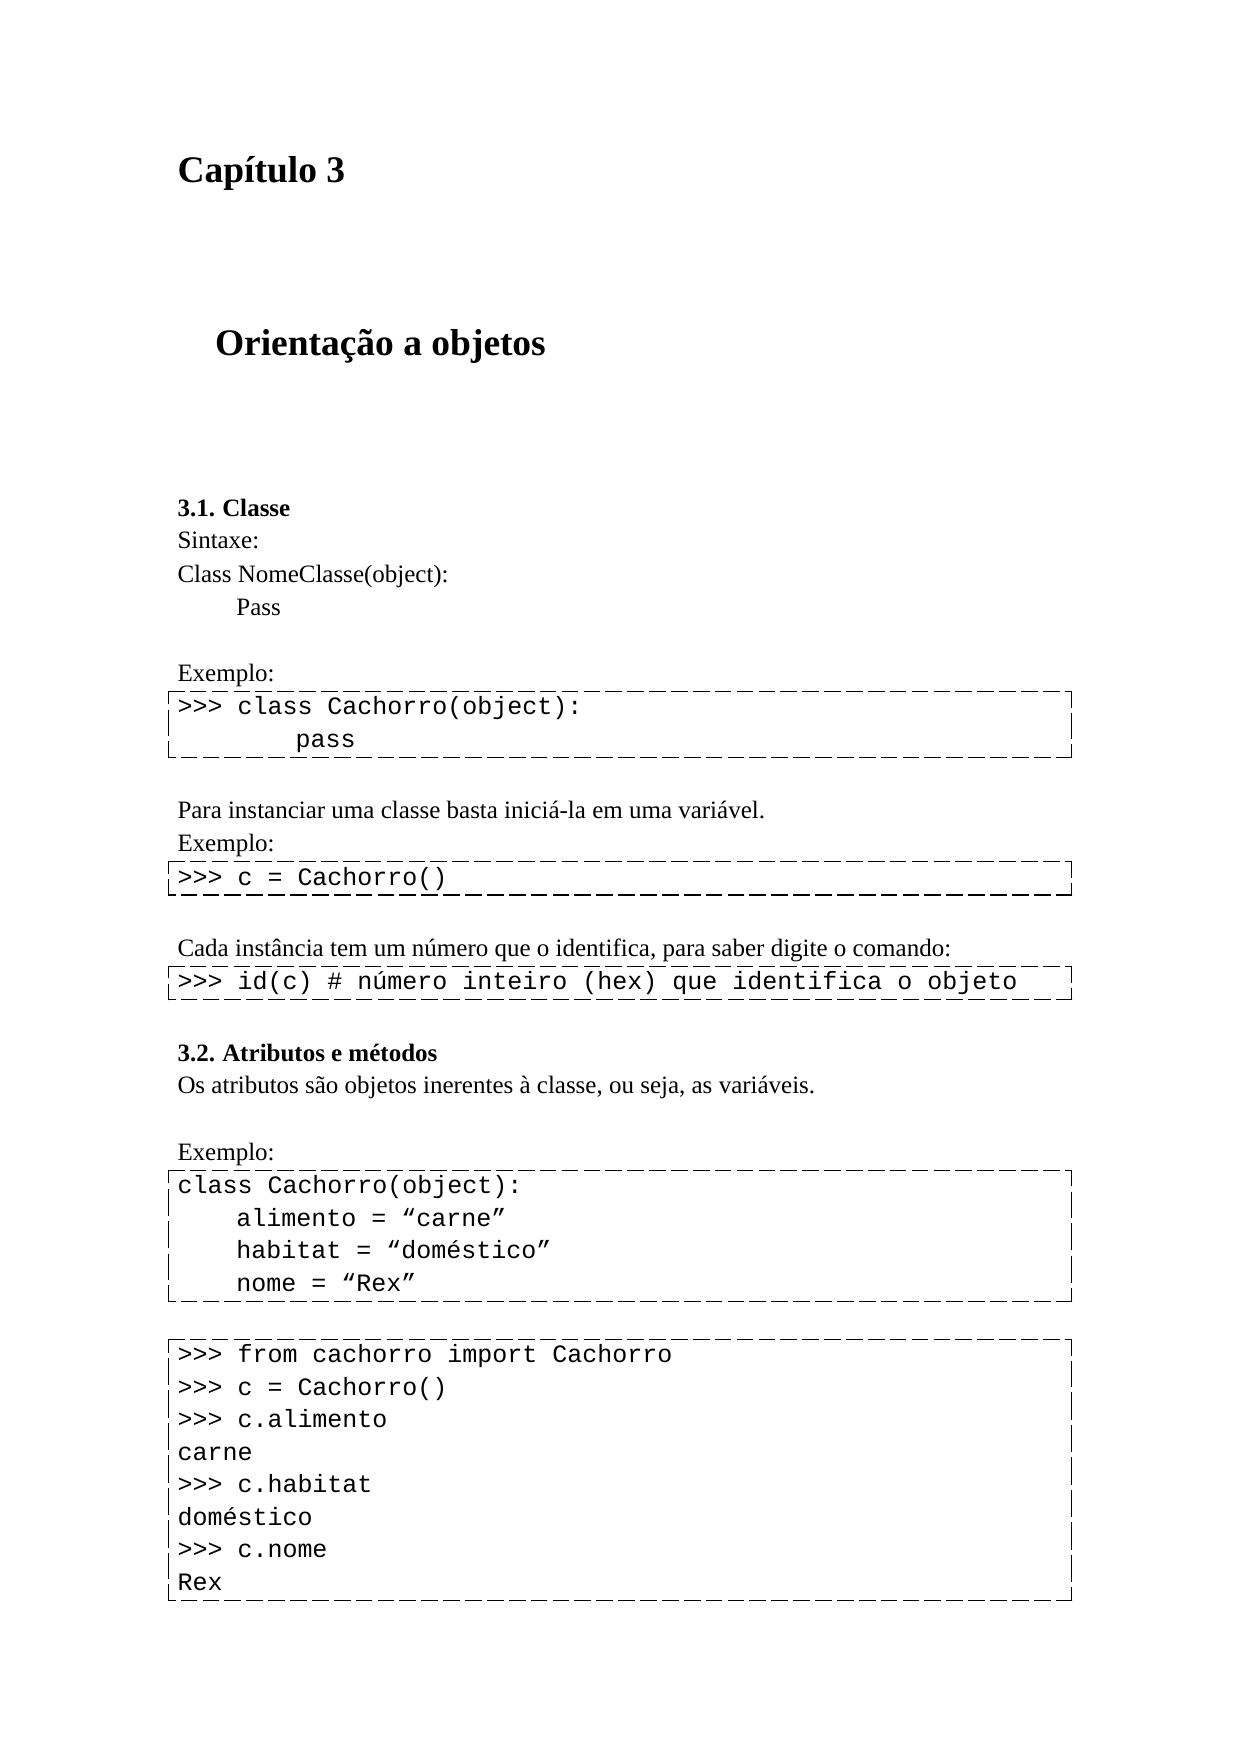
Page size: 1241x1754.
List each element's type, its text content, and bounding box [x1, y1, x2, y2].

text >>> c = Cachorro() [168, 1371, 1072, 1403]
text class Cachorro(object): [168, 1170, 1072, 1201]
text alimento = “carne” [168, 1202, 1072, 1234]
text Class NomeClasse(object): [177, 559, 1063, 587]
text >>> class Cachorro(object): [168, 691, 1072, 722]
text Pass [177, 592, 1063, 620]
text Exemplo: [177, 828, 1063, 857]
text carne [168, 1436, 1072, 1468]
text Exemplo: [177, 658, 1063, 686]
text Orientação a objetos [177, 148, 1063, 363]
text Para instanciar uma classe basta iniciá-la em uma variável. [177, 795, 1063, 824]
text >>> c.nome [168, 1534, 1072, 1565]
text >>> c.alimento [168, 1404, 1072, 1435]
text Os atributos são objetos inerentes à classe, ou seja, as variáveis. [177, 1071, 1063, 1099]
text Sintaxe: [177, 526, 1063, 554]
text Rex [168, 1566, 1072, 1601]
list Atributos e métodos [177, 1038, 1063, 1066]
text >>> from cachorro import Cachorro [168, 1339, 1072, 1370]
text nome = “Rex” [168, 1267, 1072, 1302]
text Exemplo: [177, 1137, 1063, 1165]
text >>> id(c) # número inteiro (hex) que identifica o objeto [168, 966, 1072, 1000]
text pass [168, 723, 1072, 758]
text doméstico [168, 1501, 1072, 1533]
text >>> c = Cachorro() [168, 861, 1072, 896]
text habitat = “doméstico” [168, 1235, 1072, 1266]
text >>> c.habitat [168, 1469, 1072, 1500]
list Classe [177, 493, 1063, 521]
text Cada instância tem um número que o identifica, para saber digite o comando: [177, 933, 1063, 962]
